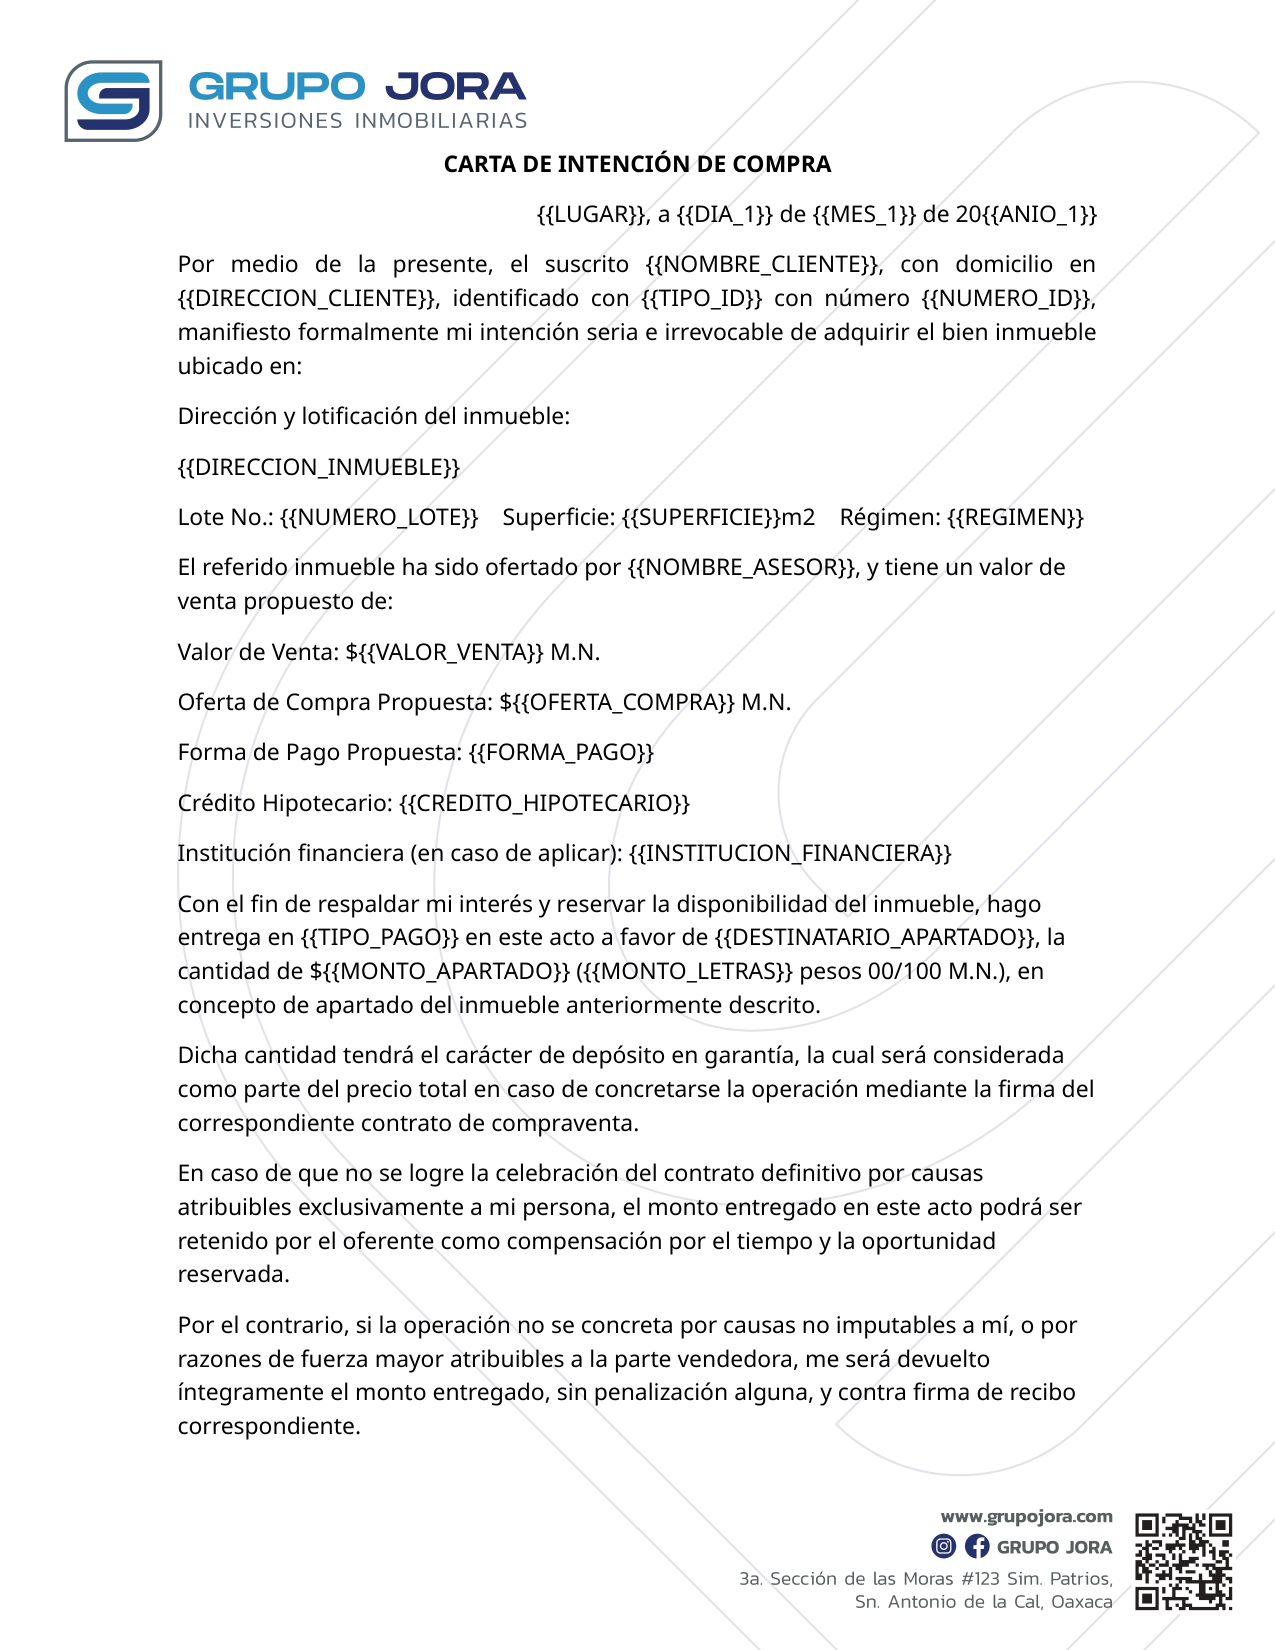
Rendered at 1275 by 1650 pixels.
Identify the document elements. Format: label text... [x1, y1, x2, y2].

text Oferta de Compra Propuesta: ${{OFERTA_COMPRA}} M.N. [177, 686, 1098, 717]
text Dirección y lotificación del inmueble: [177, 400, 1098, 431]
picture [0, 0, 1275, 1650]
text El referido inmueble ha sido ofertado por {{NOMBRE_ASESOR}}, y tiene un valor de venta propuesto de: [177, 551, 1098, 616]
text Por medio de la presente, el suscrito {{NOMBRE_CLIENTE}}, con domicilio en {{DIRECCION_CLIENTE}}, identificado con {{TIPO_ID}} con número {{NUMERO_ID}}, manifiesto formalmente mi intención seria e irrevocable de adquirir el bien inmueble ubicado en: [177, 248, 1098, 381]
text CARTA DE INTENCIÓN DE COMPRA [177, 148, 1098, 179]
text Forma de Pago Propuesta: {{FORMA_PAGO}} [177, 736, 1098, 768]
text En caso de que no se logre la celebración del contrato definitivo por causas atribuibles exclusivamente a mi persona, el monto entregado en este acto podrá ser retenido por el oferente como compensación por el tiempo y la oportunidad reservada. [177, 1157, 1098, 1290]
text Lote No.: {{NUMERO_LOTE}} Superficie: {{SUPERFICIE}}m2 Régimen: {{REGIMEN}} [177, 501, 1098, 532]
text Valor de Venta: ${{VALOR_VENTA}} M.N. [177, 636, 1098, 667]
text Institución financiera (en caso de aplicar): {{INSTITUCION_FINANCIERA}} [177, 837, 1098, 868]
text Por el contrario, si la operación no se concreta por causas no imputables a mí, o por razones de fuerza mayor atribuibles a la parte vendedora, me será devuelto íntegramente el monto entregado, sin penalización alguna, y contra firma de recibo correspondiente. [177, 1309, 1098, 1441]
text Crédito Hipotecario: {{CREDITO_HIPOTECARIO}} [177, 787, 1098, 818]
text {{DIRECCION_INMUEBLE}} [177, 451, 1098, 482]
text {{LUGAR}}, a {{DIA_1}} de {{MES_1}} de 20{{ANIO_1}} [177, 198, 1098, 229]
text Con el fin de respaldar mi interés y reservar la disponibilidad del inmueble, hago entrega en {{TIPO_PAGO}} en este acto a favor de {{DESTINATARIO_APARTADO}}, la cantidad de ${{MONTO_APARTADO}} ({{MONTO_LETRAS}} pesos 00/100 M.N.), en concepto de apartado del inmueble anteriormente descrito. [177, 888, 1098, 1020]
text Dicha cantidad tendrá el carácter de depósito en garantía, la cual será considerada como parte del precio total en caso de concretarse la operación mediante la firma del correspondiente contrato de compraventa. [177, 1039, 1098, 1138]
